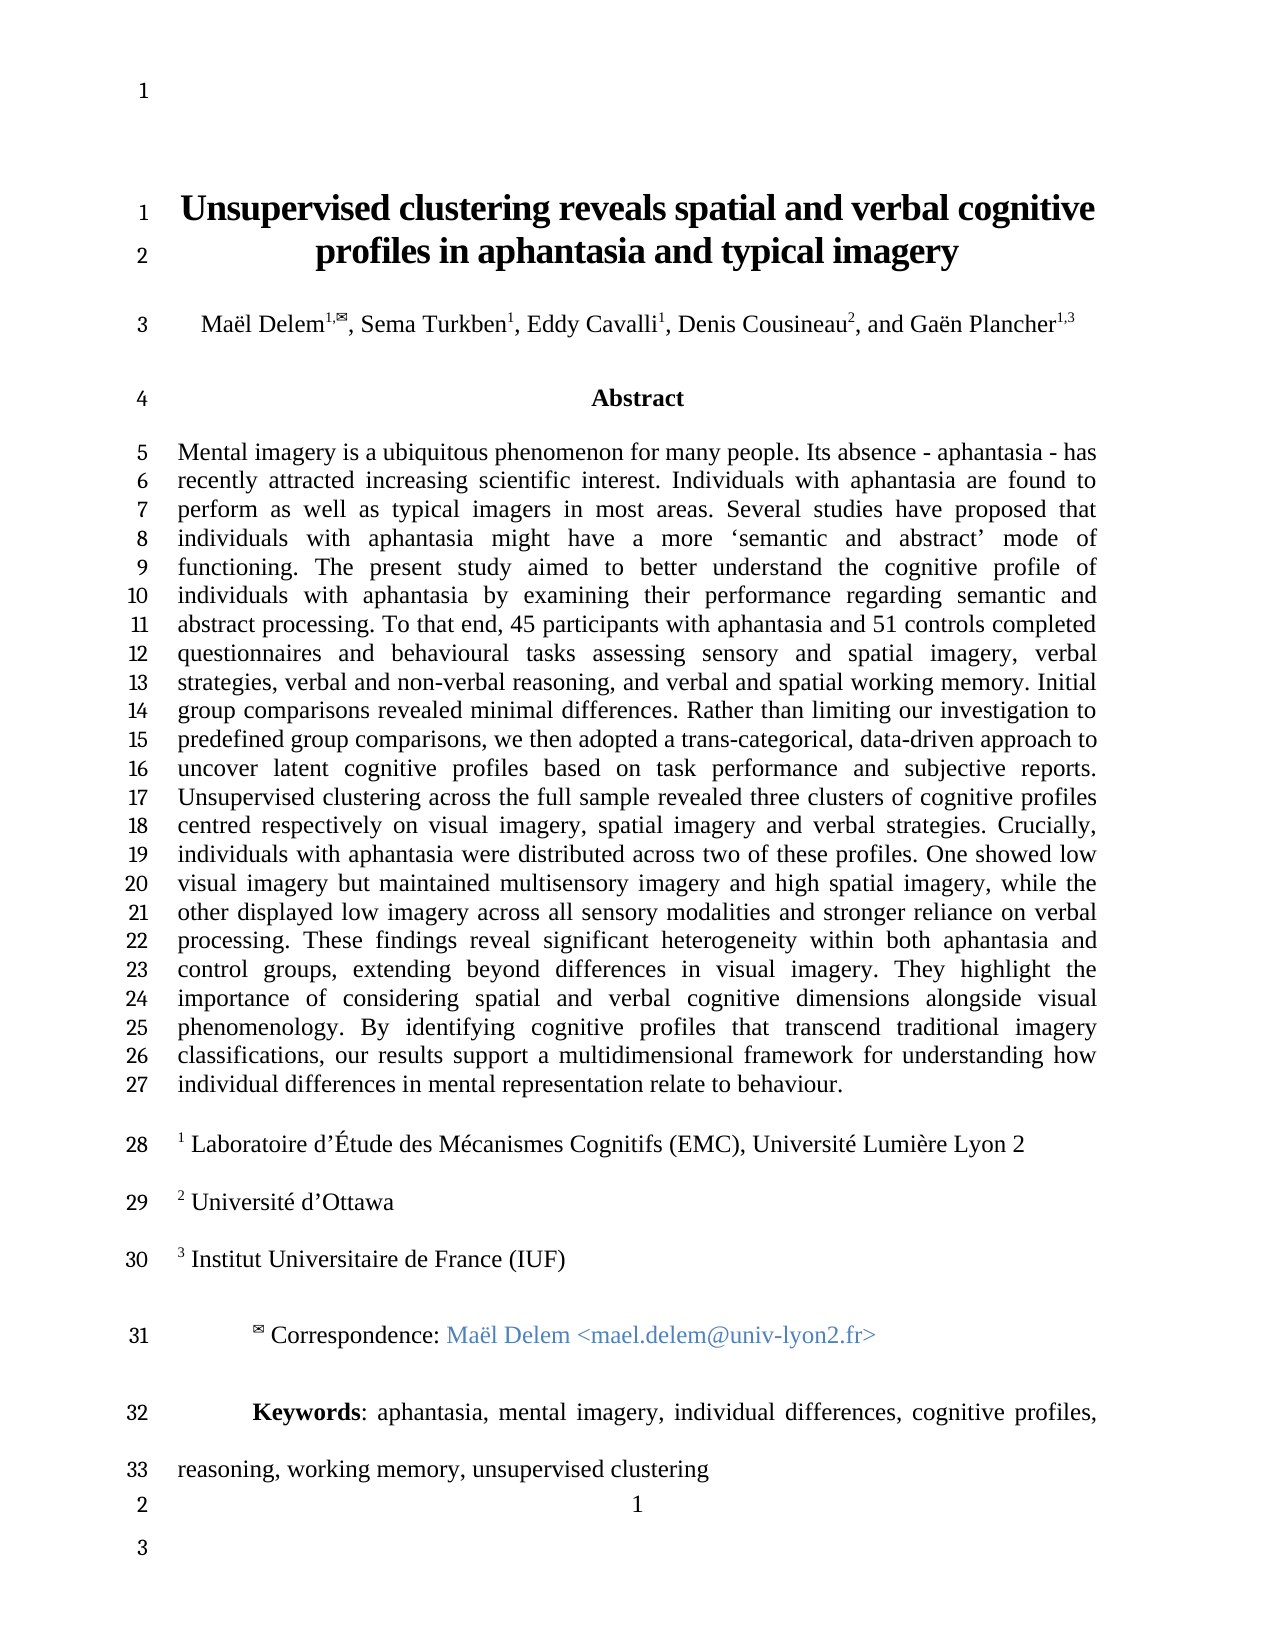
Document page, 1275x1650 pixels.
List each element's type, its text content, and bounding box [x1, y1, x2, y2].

text ✉ Correspondence: Maël Delem <mael.delem@univ-lyon2.fr> [177, 1321, 1098, 1349]
text Keywords: aphantasia, mental imagery, individual differences, cognitive profiles, reasoning, working memory, unsupervised clustering [177, 1397, 1098, 1483]
title Unsupervised clustering reveals spatial and verbal cognitive profiles in aphantasia and typical imagery [177, 185, 1098, 271]
text 1 Laboratoire d’Étude des Mécanismes Cognitifs (EMC), Université Lumière Lyon 2 2 Université d’Ottawa 3 Institut Universitaire de France (IUF) [177, 1129, 1098, 1273]
title Abstract [177, 383, 1098, 412]
text Mental imagery is a ubiquitous phenomenon for many people. Its absence - aphantasia - has recently attracted increasing scientific interest. Individuals with aphantasia are found to perform as well as typical imagers in most areas. Several studies have proposed that individuals with aphantasia might have a more ‘semantic and abstract’ mode of functioning. The present study aimed to better understand the cognitive profile of individuals with aphantasia by examining their performance regarding semantic and abstract processing. To that end, 45 participants with aphantasia and 51 controls completed questionnaires and behavioural tasks assessing sensory and spatial imagery, verbal strategies, verbal and non-verbal reasoning, and verbal and spatial working memory. Initial group comparisons revealed minimal differences. Rather than limiting our investigation to predefined group comparisons, we then adopted a trans-categorical, data-driven approach to uncover latent cognitive profiles based on task performance and subjective reports. Unsupervised clustering across the full sample revealed three clusters of cognitive profiles centred respectively on visual imagery, spatial imagery and verbal strategies. Crucially, individuals with aphantasia were distributed across two of these profiles. One showed low visual imagery but maintained multisensory imagery and high spatial imagery, while the other displayed low imagery across all sensory modalities and stronger reliance on verbal processing. These findings reveal significant heterogeneity within both aphantasia and control groups, extending beyond differences in visual imagery. They highlight the importance of considering spatial and verbal cognitive dimensions alongside visual phenomenology. By identifying cognitive profiles that transcend traditional imagery classifications, our results support a multidimensional framework for understanding how individual differences in mental representation relate to behaviour. [177, 437, 1098, 1098]
text Maël Delem1,✉, Sema Turkben1, Eddy Cavalli1, Denis Cousineau2, and Gaën Plancher1,3 [177, 309, 1098, 338]
